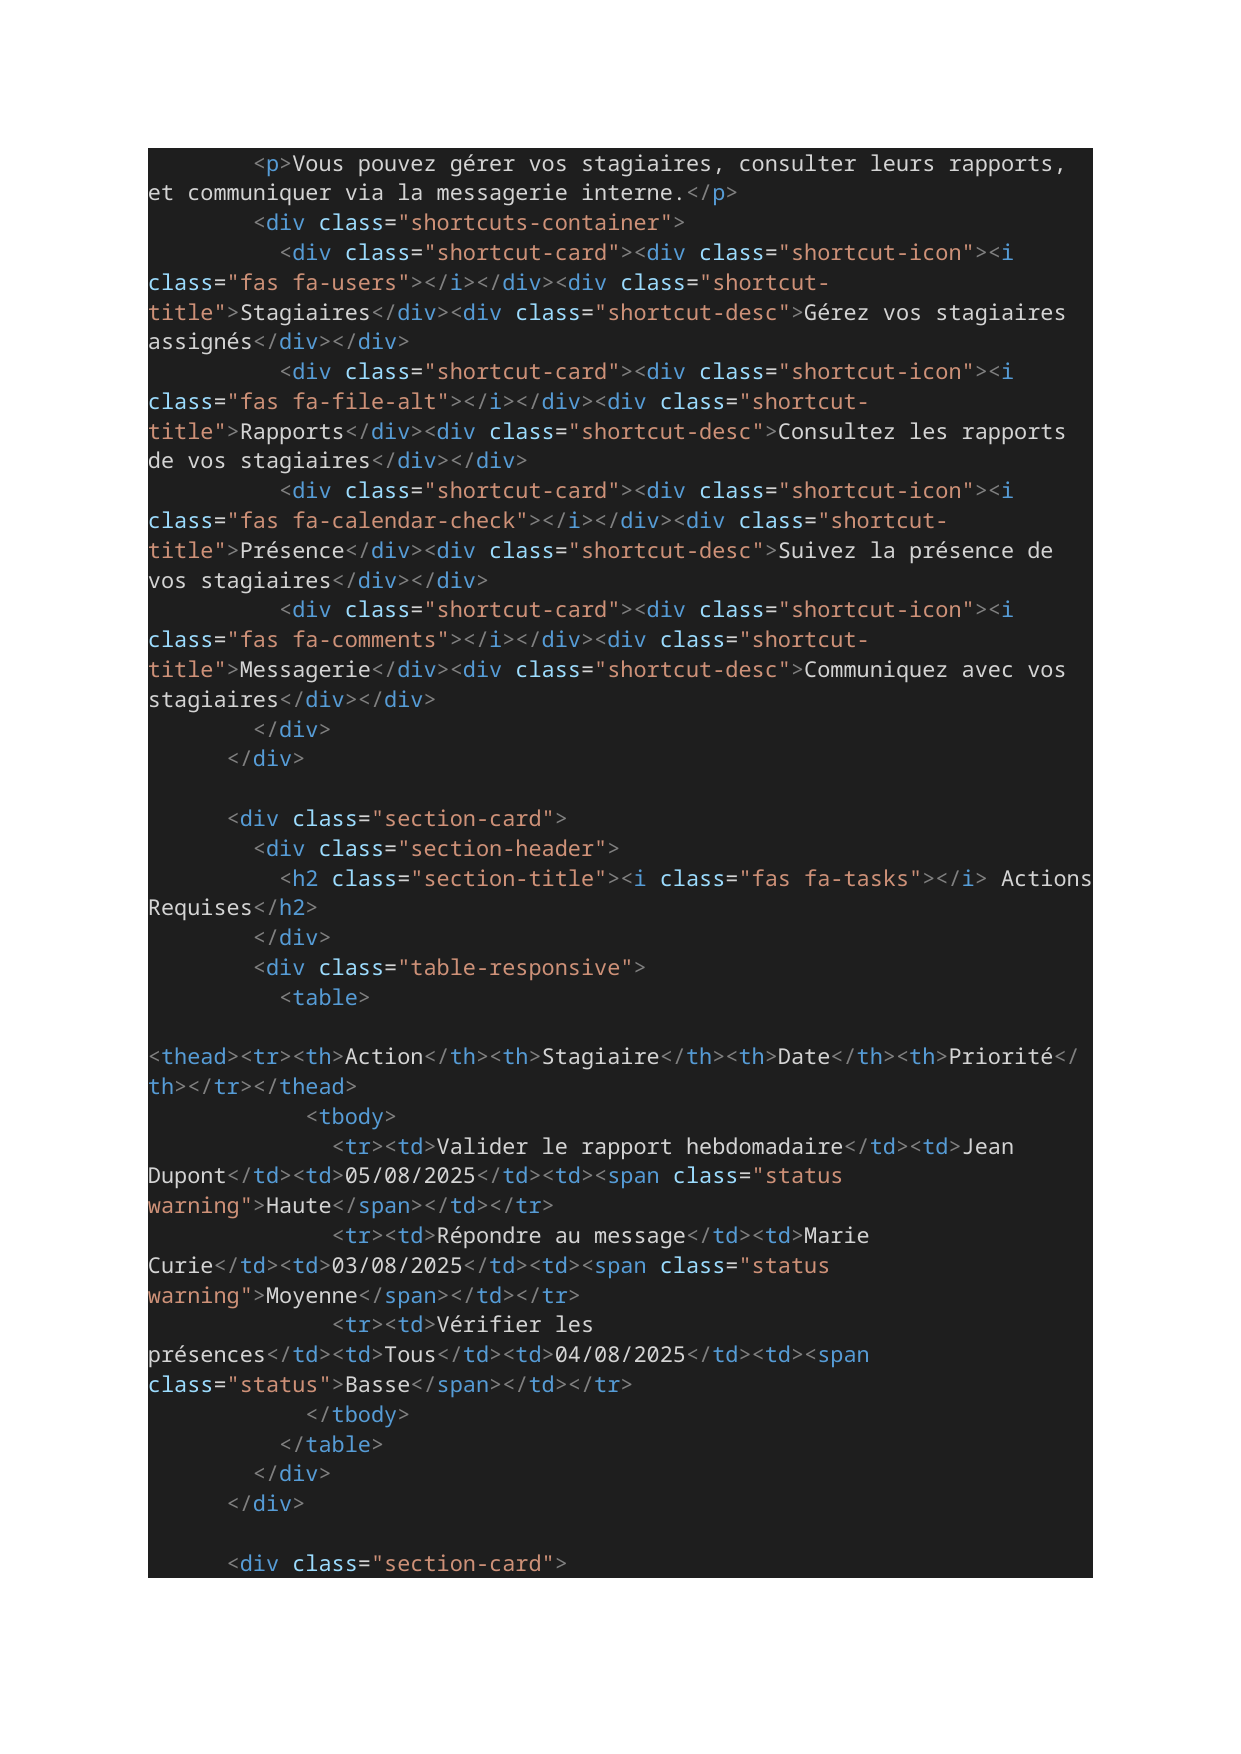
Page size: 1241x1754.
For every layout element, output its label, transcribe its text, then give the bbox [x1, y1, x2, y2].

text <div class="shortcuts-container"> [148, 207, 1093, 237]
text <tr><td>Valider le rapport hebdomadaire</td><td>Jean Dupont</td><td>05/08/2025</td><td><span class="status warning">Haute</span></td></tr> [148, 1131, 1093, 1220]
text <h2 class="section-title"><i class="fas fa-tasks"></i> Actions Requises</h2> [148, 863, 1093, 922]
text </div> [148, 743, 1093, 773]
text <div class="shortcut-card"><div class="shortcut-icon"><i class="fas fa-users"></i></div><div class="shortcut-title">Stagiaires</div><div class="shortcut-desc">Gérez vos stagiaires assignés</div></div> [148, 237, 1093, 356]
text <div class="shortcut-card"><div class="shortcut-icon"><i class="fas fa-comments"></i></div><div class="shortcut-title">Messagerie</div><div class="shortcut-desc">Communiquez avec vos stagiaires</div></div> [148, 594, 1093, 714]
text <table> [148, 982, 1093, 1012]
text <tbody> [148, 1101, 1093, 1131]
text <div class="shortcut-card"><div class="shortcut-icon"><i class="fas fa-file-alt"></i></div><div class="shortcut-title">Rapports</div><div class="shortcut-desc">Consultez les rapports de vos stagiaires</div></div> [148, 356, 1093, 475]
text </div> [148, 1488, 1093, 1518]
text </tbody> [148, 1399, 1093, 1429]
text </div> [148, 714, 1093, 743]
text <p>Vous pouvez gérer vos stagiaires, consulter leurs rapports, et communiquer via la messagerie interne.</p> [148, 148, 1093, 207]
text <div class="section-card"> [148, 803, 1093, 833]
text <tr><td>Répondre au message</td><td>Marie Curie</td><td>03/08/2025</td><td><span class="status warning">Moyenne</span></td></tr> [148, 1220, 1093, 1309]
text <div class="section-card"> [148, 1548, 1093, 1578]
text <div class="table-responsive"> [148, 952, 1093, 982]
text </table> [148, 1429, 1093, 1458]
text </div> [148, 1458, 1093, 1488]
text <div class="section-header"> [148, 833, 1093, 863]
text <tr><td>Vérifier les présences</td><td>Tous</td><td>04/08/2025</td><td><span class="status">Basse</span></td></tr> [148, 1309, 1093, 1399]
text <div class="shortcut-card"><div class="shortcut-icon"><i class="fas fa-calendar-check"></i></div><div class="shortcut-title">Présence</div><div class="shortcut-desc">Suivez la présence de vos stagiaires</div></div> [148, 475, 1093, 594]
text <thead><tr><th>Action</th><th>Stagiaire</th><th>Date</th><th>Priorité</th></tr></thead> [148, 1012, 1093, 1101]
text </div> [148, 922, 1093, 952]
